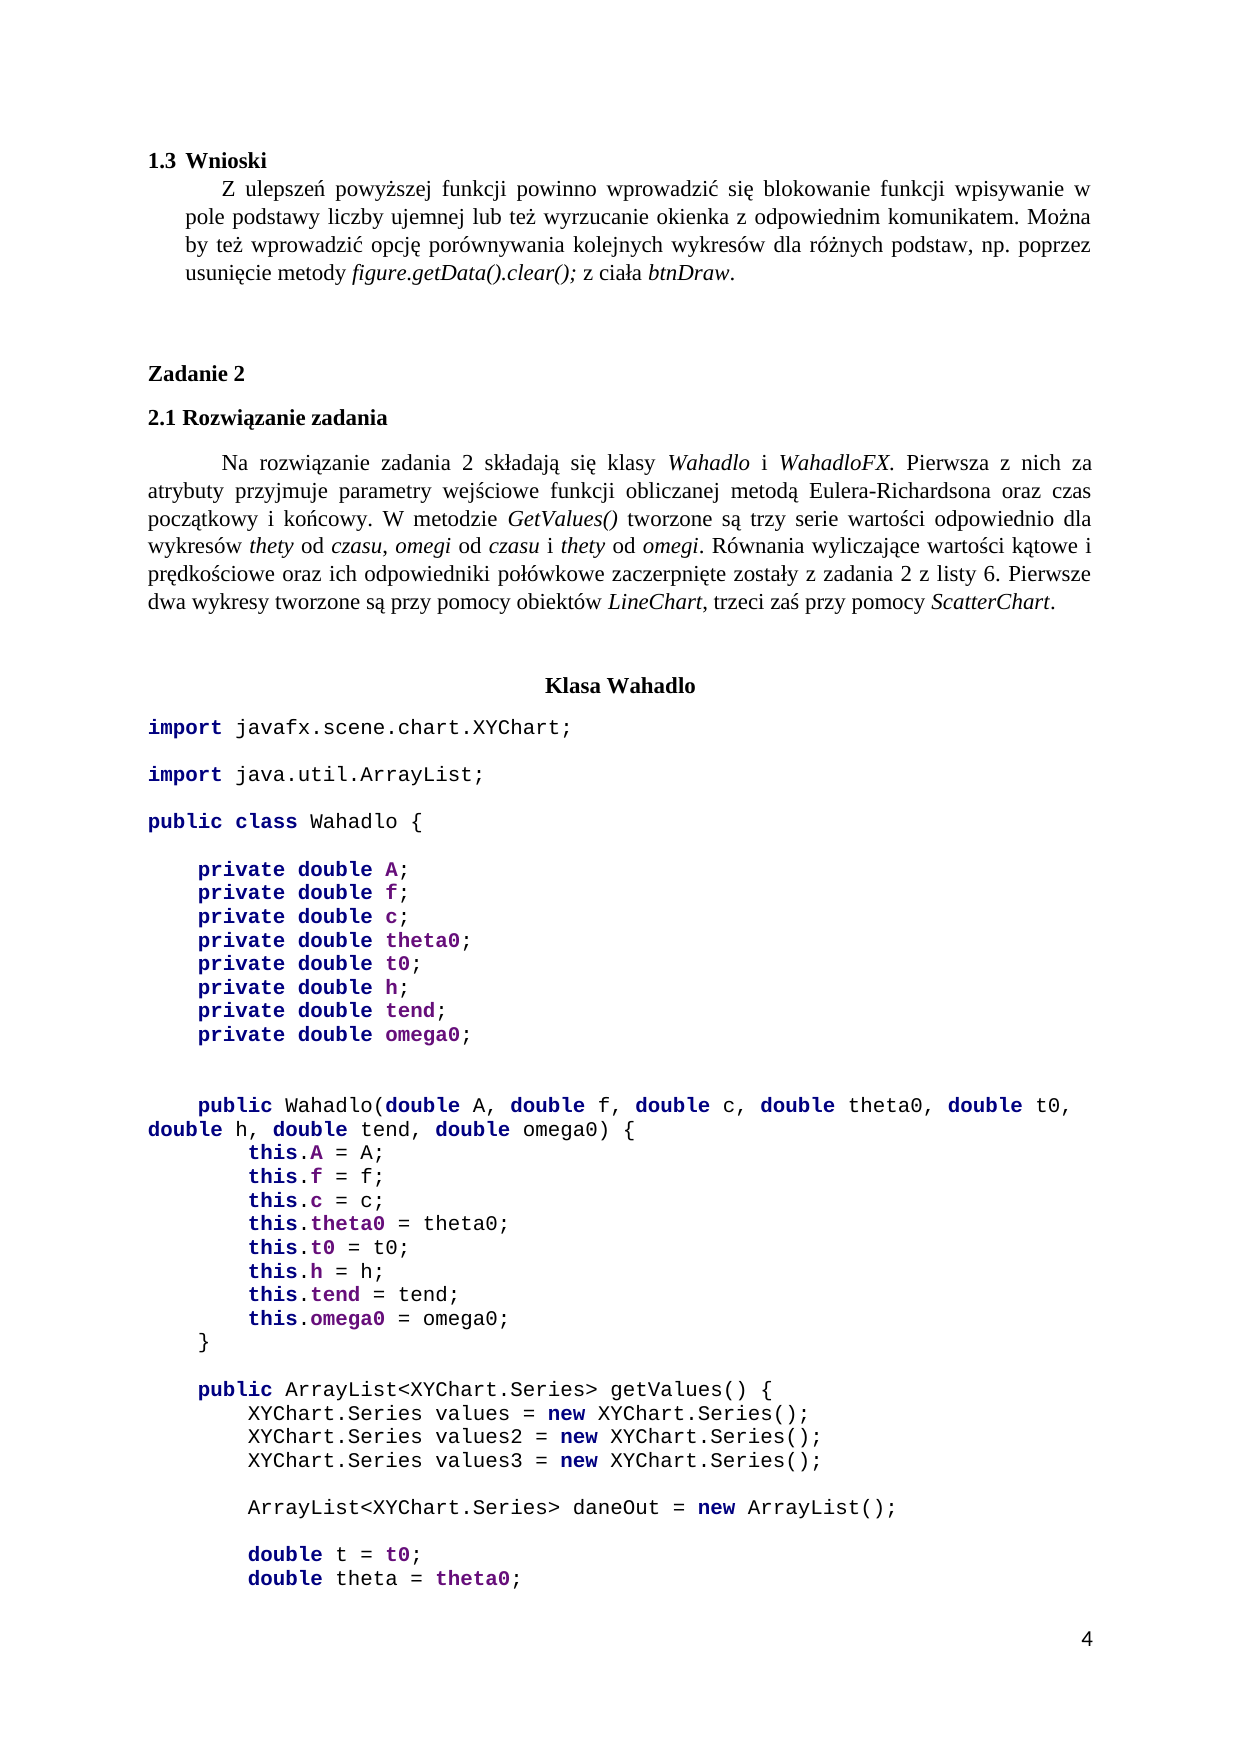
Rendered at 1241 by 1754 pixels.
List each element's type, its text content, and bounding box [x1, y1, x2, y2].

text Klasa Wahadlo [148, 672, 1093, 698]
list Wnioski [148, 148, 1093, 174]
text Na rozwiązanie zadania 2 składają się klasy Wahadlo i WahadloFX. Pierwsza z nich za atrybuty przyjmuje parametry wejściowe funkcji obliczanej metodą Eulera-Richardsona oraz czas początkowy i końcowy. W metodzie GetValues() tworzone są trzy serie wartości odpowiednio dla wykresów thety od czasu, omegi od czasu i thety od omegi. Równania wyliczające wartości kątowe i prędkościowe oraz ich odpowiedniki połówkowe zaczerpnięte zostały z zadania 2 z listy 6. Pierwsze dwa wykresy tworzone są przy pomocy obiektów LineChart, trzeci zaś przy pomocy ScatterChart. [148, 449, 1093, 615]
text Zadanie 2 [148, 360, 1093, 386]
text 2.1 Rozwiązanie zadania [148, 404, 1093, 431]
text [148, 717, 1093, 1592]
list Z ulepszeń powyższej funkcji powinno wprowadzić się blokowanie funkcji wpisywanie w pole podstawy liczby ujemnej lub też wyrzucanie okienka z odpowiednim komunikatem. Można by też wprowadzić opcję porównywania kolejnych wykresów dla różnych podstaw, np. poprzez usunięcie metody figure.getData().clear(); z ciała btnDraw. [185, 176, 1093, 286]
